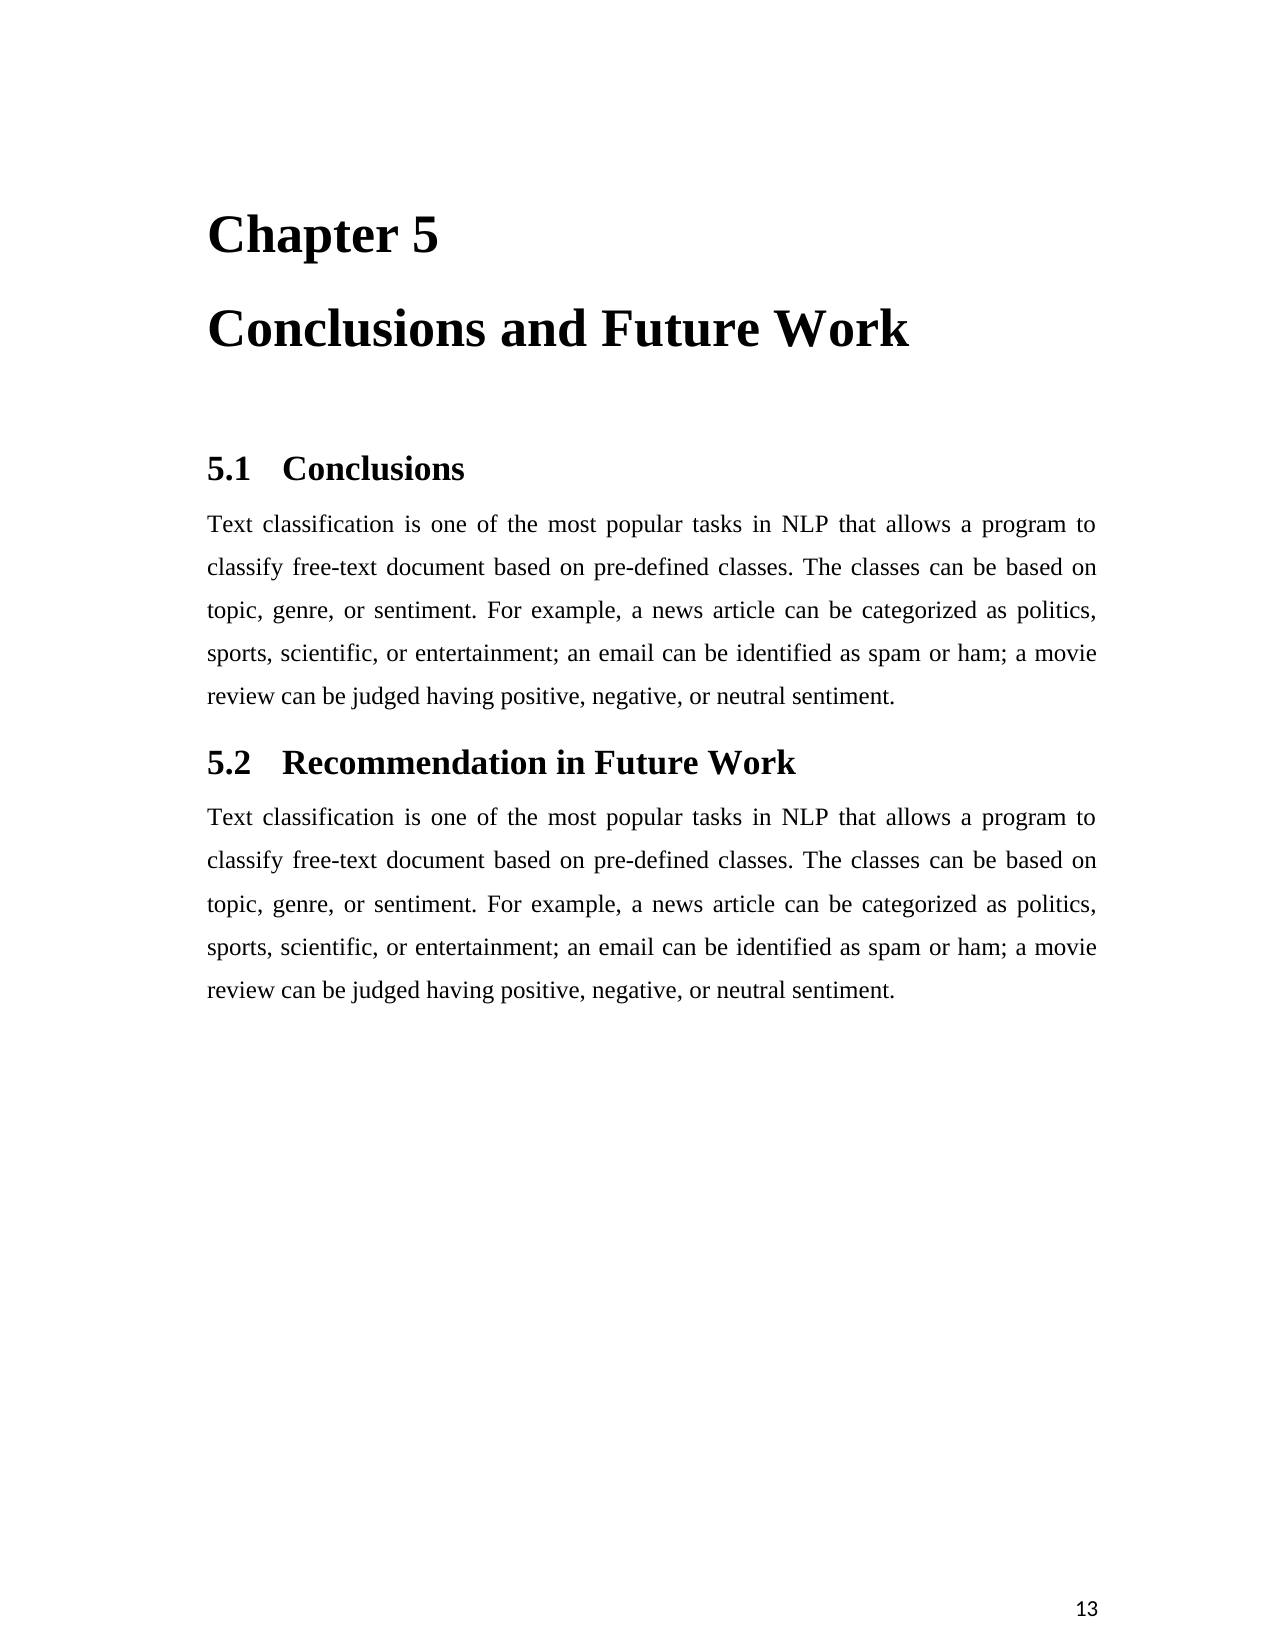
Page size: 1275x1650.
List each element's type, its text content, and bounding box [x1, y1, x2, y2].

subtitle Chapter 5 Conclusions and Future Work [207, 202, 1098, 358]
text Text classification is one of the most popular tasks in NLP that allows a program to classify free-text document based on pre-defined classes. The classes can be based on topic, genre, or sentiment. For example, a news article can be categorized as politics, sports, scientific, or entertainment; an email can be identified as spam or ham; a movie review can be judged having positive, negative, or neutral sentiment. [207, 509, 1098, 710]
text Text classification is one of the most popular tasks in NLP that allows a program to classify free-text document based on pre-defined classes. The classes can be based on topic, genre, or sentiment. For example, a news article can be categorized as politics, sports, scientific, or entertainment; an email can be identified as spam or ham; a movie review can be judged having positive, negative, or neutral sentiment. [207, 802, 1098, 1004]
subtitle Recommendation in Future Work [207, 741, 1098, 782]
subtitle Conclusions [207, 448, 1098, 488]
